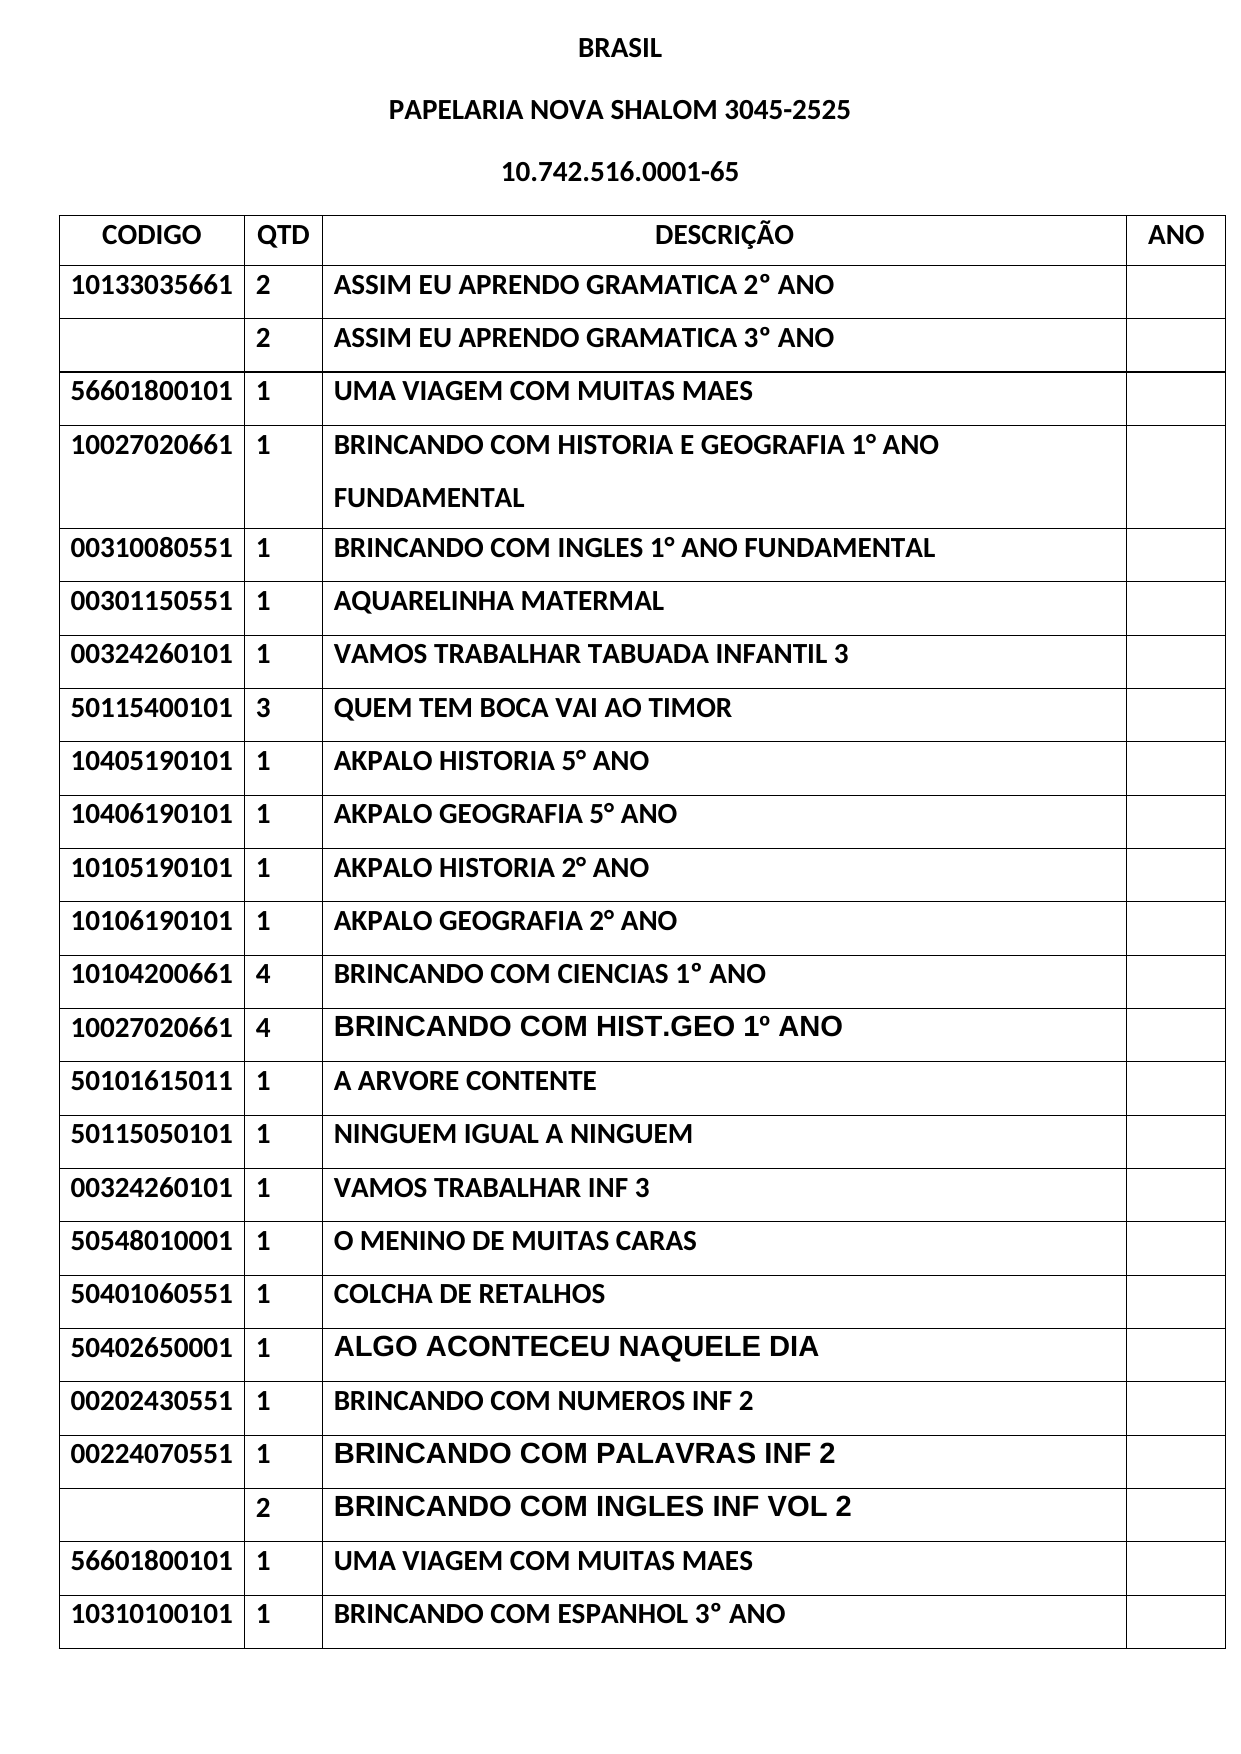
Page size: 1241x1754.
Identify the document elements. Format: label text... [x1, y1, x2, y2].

table_cell BRINCANDO COM CIENCIAS 1º ANO [323, 956, 1126, 1008]
table_cell 4 [245, 1009, 322, 1061]
table_cell 1 [245, 1542, 322, 1594]
table_cell [60, 1489, 244, 1541]
table_cell [1127, 582, 1225, 634]
table_cell AKPALO GEOGRAFIA 2° ANO [323, 902, 1126, 954]
text BRASIL [177, 29, 1063, 65]
table_cell 50115050101 [60, 1116, 244, 1168]
table_cell 10105190101 [60, 849, 244, 901]
table_cell 10027020661 [60, 426, 244, 528]
table_cell 50401060551 [60, 1276, 244, 1328]
table_cell [1127, 319, 1225, 371]
table_cell NINGUEM IGUAL A NINGUEM [323, 1116, 1126, 1168]
table_cell 50101615011 [60, 1062, 244, 1114]
table_cell BRINCANDO COM ESPANHOL 3º ANO [323, 1596, 1126, 1648]
table_cell 1 [245, 426, 322, 528]
table_cell AQUARELINHA MATERMAL [323, 582, 1126, 634]
table_cell 2 [245, 266, 322, 318]
table_cell 00324260101 [60, 636, 244, 688]
table_cell [1127, 266, 1225, 318]
table_cell [1127, 636, 1225, 688]
table_cell 1 [245, 1276, 322, 1328]
table_cell 56601800101 [60, 1542, 244, 1594]
table_cell QUEM TEM BOCA VAI AO TIMOR [323, 689, 1126, 741]
table_cell 1 [245, 1596, 322, 1648]
table_cell [1127, 1596, 1225, 1648]
table_cell 1 [245, 796, 322, 848]
table_cell 00310080551 [60, 529, 244, 581]
table_cell 1 [245, 1062, 322, 1114]
table_cell BRINCANDO COM HISTORIA E GEOGRAFIA 1° ANO FUNDAMENTAL [323, 426, 1126, 528]
table_cell ASSIM EU APRENDO GRAMATICA 2º ANO [323, 266, 1126, 318]
table_cell [1127, 1169, 1225, 1221]
table_cell [1127, 1062, 1225, 1114]
table_cell 50402650001 [60, 1329, 244, 1381]
table_header DESCRIÇÃO [323, 216, 1126, 265]
table_cell [1127, 1116, 1225, 1168]
table_cell 10106190101 [60, 902, 244, 954]
table_cell COLCHA DE RETALHOS [323, 1276, 1126, 1328]
table_cell 2 [245, 319, 322, 371]
table_cell [1127, 529, 1225, 581]
table_cell UMA VIAGEM COM MUITAS MAES [323, 1542, 1126, 1594]
table_cell [1127, 689, 1225, 741]
table_cell 1 [245, 1329, 322, 1381]
table_cell 1 [245, 373, 322, 425]
table_cell 56601800101 [60, 373, 244, 425]
table_cell 10406190101 [60, 796, 244, 848]
table_header CODIGO [60, 216, 244, 265]
table_cell 3 [245, 689, 322, 741]
table_cell 00202430551 [60, 1382, 244, 1434]
table_cell VAMOS TRABALHAR INF 3 [323, 1169, 1126, 1221]
table_cell 10133035661 [60, 266, 244, 318]
table_cell 10104200661 [60, 956, 244, 1008]
table_cell [1127, 1489, 1225, 1541]
table_cell [1127, 426, 1225, 528]
table_cell BRINCANDO COM HIST.GEO 1º ANO [323, 1009, 1126, 1061]
table_cell VAMOS TRABALHAR TABUADA INFANTIL 3 [323, 636, 1126, 688]
table_cell 1 [245, 582, 322, 634]
table_cell ALGO ACONTECEU NAQUELE DIA [323, 1329, 1126, 1381]
table_cell [1127, 849, 1225, 901]
table_cell [1127, 956, 1225, 1008]
table_cell BRINCANDO COM PALAVRAS INF 2 [323, 1436, 1126, 1488]
table_cell 1 [245, 742, 322, 794]
table_cell AKPALO GEOGRAFIA 5° ANO [323, 796, 1126, 848]
table_cell [1127, 1436, 1225, 1488]
table_cell [60, 319, 244, 371]
table_cell 00224070551 [60, 1436, 244, 1488]
table_cell 10405190101 [60, 742, 244, 794]
table_cell 1 [245, 636, 322, 688]
table_cell [1127, 1542, 1225, 1594]
table_cell [1127, 1009, 1225, 1061]
table_cell [1127, 1276, 1225, 1328]
table_cell 4 [245, 956, 322, 1008]
table_cell BRINCANDO COM INGLES 1° ANO FUNDAMENTAL [323, 529, 1126, 581]
table_cell BRINCANDO COM INGLES INF VOL 2 [323, 1489, 1126, 1541]
text 10.742.516.0001-65 [177, 153, 1063, 189]
table_cell 1 [245, 529, 322, 581]
table_cell 1 [245, 1436, 322, 1488]
table_cell 1 [245, 1222, 322, 1274]
table_cell A ARVORE CONTENTE [323, 1062, 1126, 1114]
table_cell [1127, 742, 1225, 794]
table_header QTD [245, 216, 322, 265]
table_cell 50548010001 [60, 1222, 244, 1274]
table_cell AKPALO HISTORIA 5° ANO [323, 742, 1126, 794]
table_cell AKPALO HISTORIA 2° ANO [323, 849, 1126, 901]
table_cell [1127, 1329, 1225, 1381]
table_cell UMA VIAGEM COM MUITAS MAES [323, 373, 1126, 425]
table_cell [1127, 1382, 1225, 1434]
text PAPELARIA NOVA SHALOM 3045-2525 [177, 91, 1063, 127]
table_cell 1 [245, 1382, 322, 1434]
table_cell 50115400101 [60, 689, 244, 741]
table_cell 1 [245, 849, 322, 901]
table_cell 10027020661 [60, 1009, 244, 1061]
table_cell [1127, 373, 1225, 425]
table_cell [1127, 796, 1225, 848]
table_cell 00324260101 [60, 1169, 244, 1221]
table_cell O MENINO DE MUITAS CARAS [323, 1222, 1126, 1274]
table_cell [1127, 902, 1225, 954]
table_cell 1 [245, 1169, 322, 1221]
table_cell 1 [245, 1116, 322, 1168]
table_cell [1127, 1222, 1225, 1274]
table_header ANO [1127, 216, 1225, 265]
table_cell 1 [245, 902, 322, 954]
table_cell 00301150551 [60, 582, 244, 634]
table_cell 10310100101 [60, 1596, 244, 1648]
table_cell ASSIM EU APRENDO GRAMATICA 3º ANO [323, 319, 1126, 371]
table_cell 2 [245, 1489, 322, 1541]
table_cell BRINCANDO COM NUMEROS INF 2 [323, 1382, 1126, 1434]
